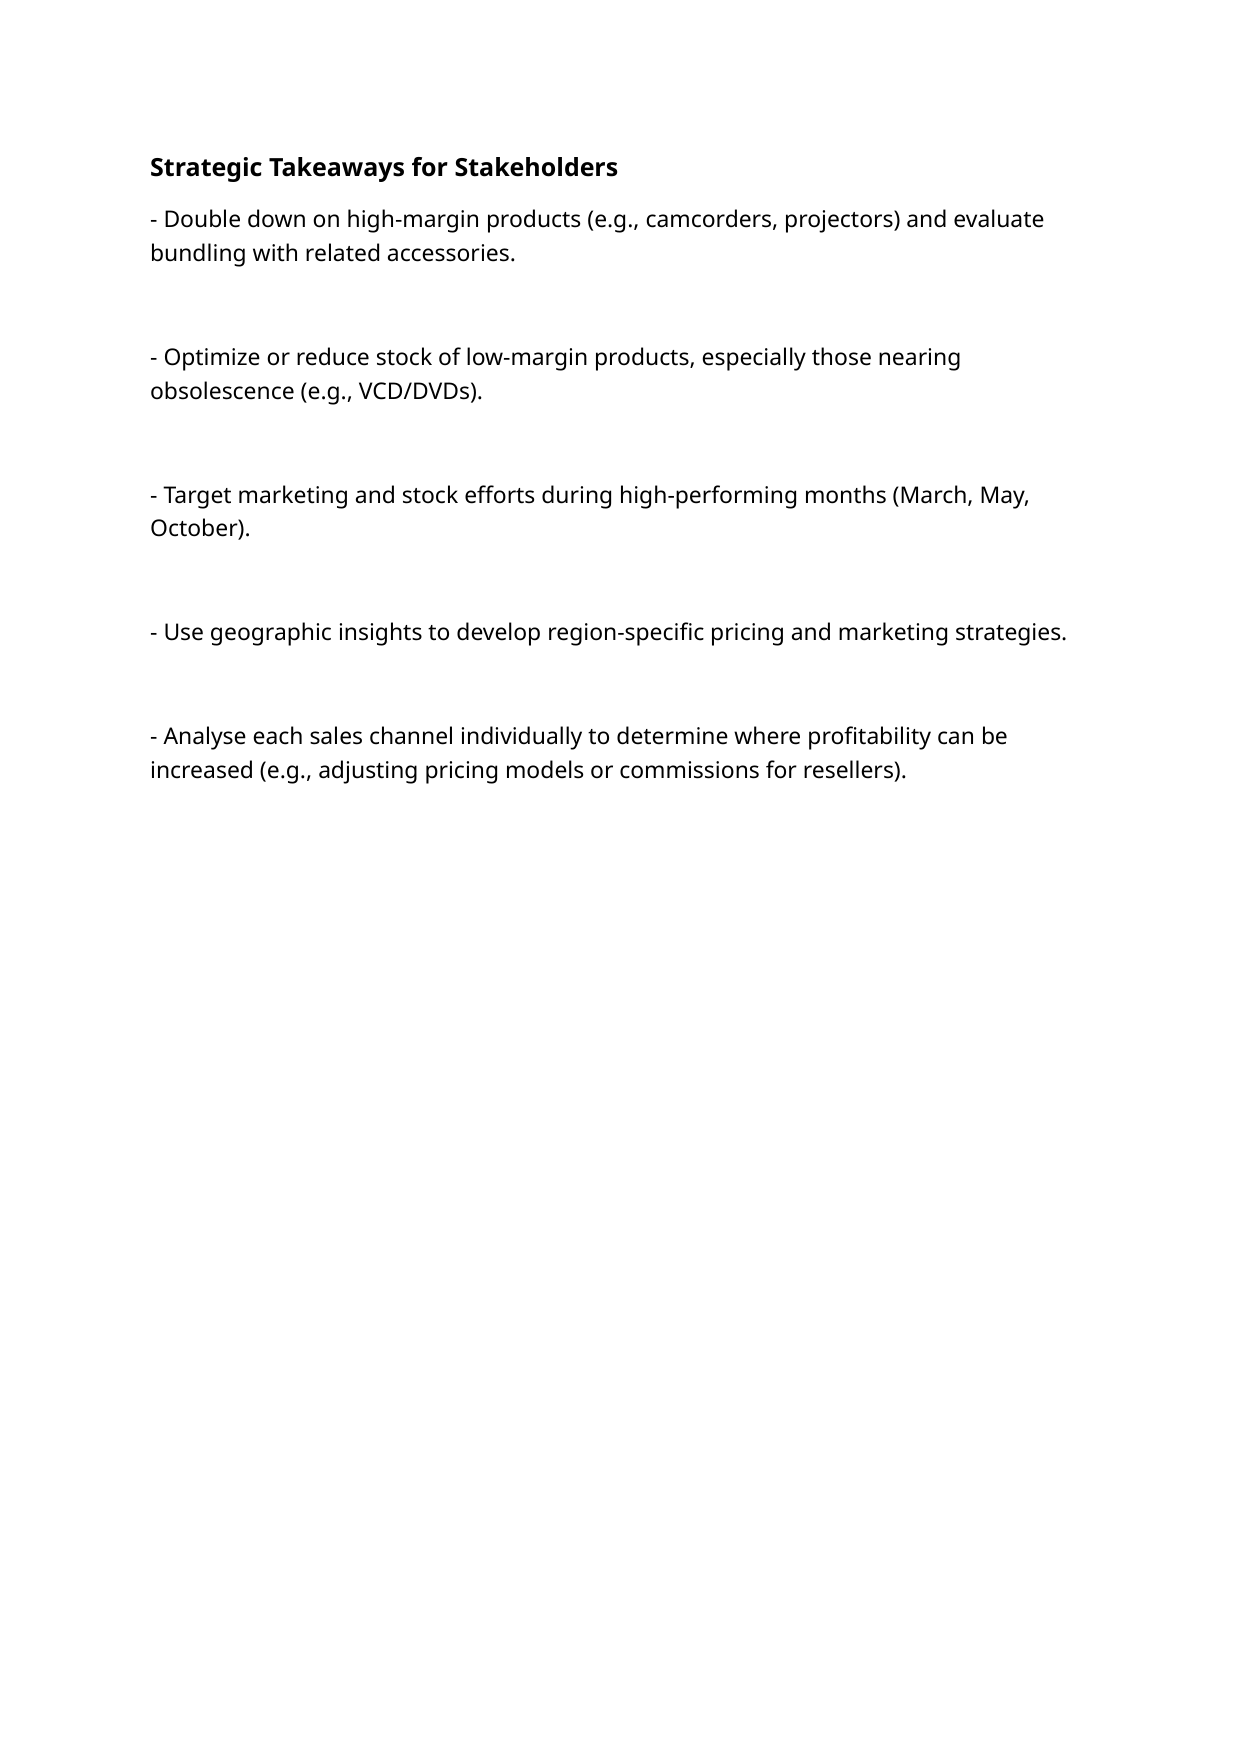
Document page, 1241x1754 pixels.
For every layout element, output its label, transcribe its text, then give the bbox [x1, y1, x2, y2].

text Strategic Takeaways for Stakeholders [150, 150, 1090, 184]
text - Analyse each sales channel individually to determine where profitability can be increased (e.g., adjusting pricing models or commissions for resellers). [150, 720, 1090, 785]
text - Use geographic insights to develop region-specific pricing and marketing strategies. [150, 616, 1090, 647]
text - Target marketing and stock efforts during high-performing months (March, May, October). [150, 479, 1090, 544]
text - Double down on high-margin products (e.g., camcorders, projectors) and evaluate bundling with related accessories. [150, 203, 1090, 268]
text - Optimize or reduce stock of low-margin products, especially those nearing obsolescence (e.g., VCD/DVDs). [150, 341, 1090, 406]
